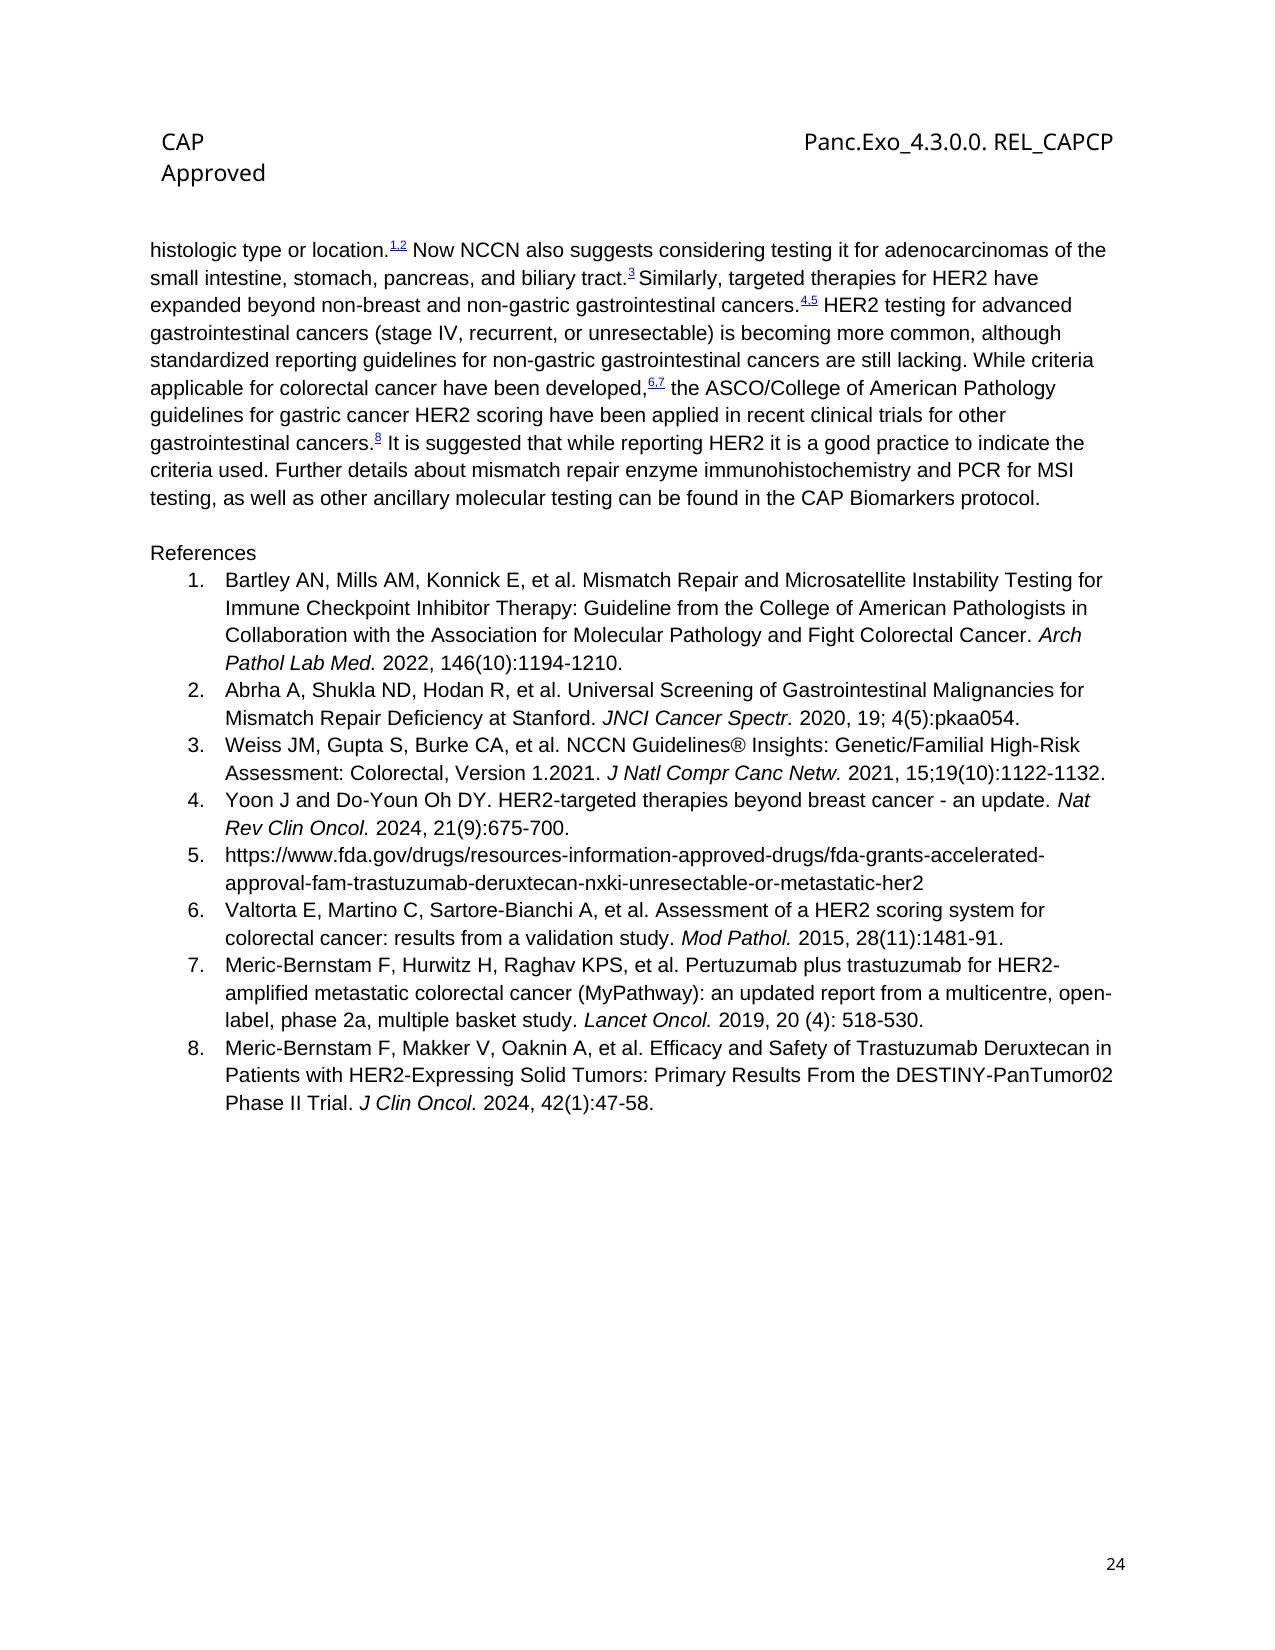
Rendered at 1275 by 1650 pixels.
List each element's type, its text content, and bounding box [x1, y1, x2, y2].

list Bartley AN, Mills AM, Konnick E, et al. Mismatch Repair and Microsatellite Instability Testing for Immune Checkpoint Inhibitor Therapy: Guideline from the College of American Pathologists in Collaboration with the Association for Molecular Pathology and Fight Colorectal Cancer. Arch Pathol Lab Med. 2022, 146(10):1194-1210. [187, 568, 1125, 674]
list Abrha A, Shukla ND, Hodan R, et al. Universal Screening of Gastrointestinal Malignancies for Mismatch Repair Deficiency at Stanford. JNCI Cancer Spectr. 2020, 19; 4(5):pkaa054. [187, 678, 1125, 729]
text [150, 238, 1125, 509]
list Yoon J and Do-Youn Oh DY. HER2-targeted therapies beyond breast cancer - an update. Nat Rev Clin Oncol. 2024, 21(9):675-700. [187, 788, 1125, 839]
list Meric-Bernstam F, Makker V, Oaknin A, et al. Efficacy and Safety of Trastuzumab Deruxtecan in Patients with HER2-Expressing Solid Tumors: Primary Results From the DESTINY-PanTumor02 Phase II Trial. J Clin Oncol. 2024, 42(1):47-58. [187, 1035, 1125, 1114]
text References [150, 540, 1125, 564]
list Weiss JM, Gupta S, Burke CA, et al. NCCN Guidelines® Insights: Genetic/Familial High-Risk Assessment: Colorectal, Version 1.2021. J Natl Compr Canc Netw. 2021, 15;19(10):1122-1132. [187, 733, 1125, 784]
list https://www.fda.gov/drugs/resources-information-approved-drugs/fda-grants-accelerated-approval-fam-trastuzumab-deruxtecan-nxki-unresectable-or-metastatic-her2 [187, 843, 1125, 894]
list Meric-Bernstam F, Hurwitz H, Raghav KPS, et al. Pertuzumab plus trastuzumab for HER2-amplified metastatic colorectal cancer (MyPathway): an updated report from a multicentre, open-label, phase 2a, multiple basket study. Lancet Oncol. 2019, 20 (4): 518-530. [187, 953, 1125, 1032]
list Valtorta E, Martino C, Sartore-Bianchi A, et al. Assessment of a HER2 scoring system for colorectal cancer: results from a validation study. Mod Pathol. 2015, 28(11):1481-91. [187, 898, 1125, 949]
